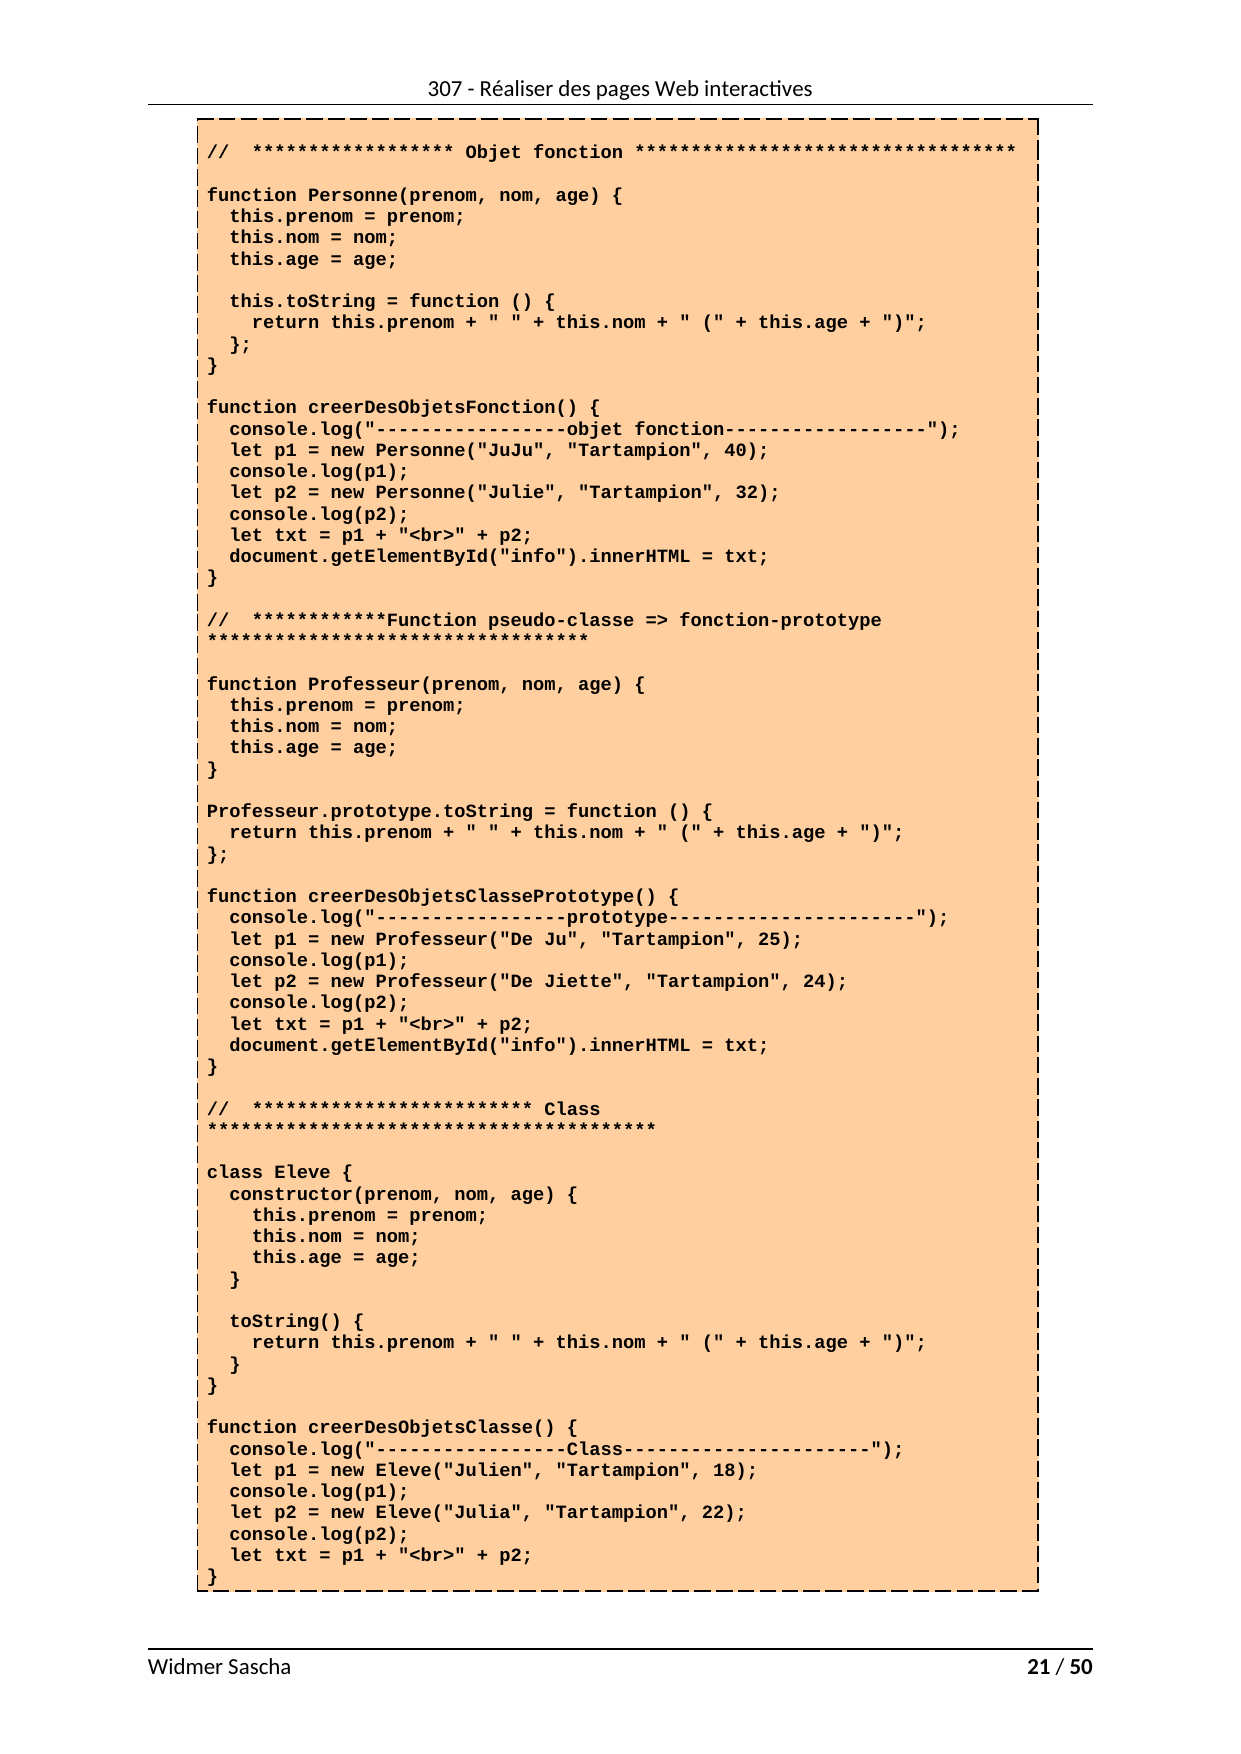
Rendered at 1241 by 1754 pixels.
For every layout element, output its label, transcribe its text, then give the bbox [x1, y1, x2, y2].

text this.prenom = prenom; [197, 692, 1039, 713]
text let p2 = new Professeur("De Jiette", "Tartampion", 24); [197, 968, 1039, 989]
text this.nom = nom; [197, 224, 1039, 246]
text console.log(p1); [197, 458, 1039, 479]
text this.prenom = prenom; [197, 1202, 1039, 1223]
text let txt = p1 + "<br>" + p2; [197, 1011, 1039, 1032]
text toString() { [197, 1308, 1039, 1329]
text let p1 = new Professeur("De Ju", "Tartampion", 25); [197, 926, 1039, 947]
text this.age = age; [197, 734, 1039, 756]
text console.log(p1); [197, 947, 1039, 968]
text // ************Function pseudo-classe => fonction-prototype ********************************** [197, 607, 1039, 649]
text class Eleve { [197, 1159, 1039, 1181]
text let txt = p1 + "<br>" + p2; [197, 1542, 1039, 1563]
text } [197, 1266, 1039, 1287]
text this.nom = nom; [197, 713, 1039, 734]
text this.nom = nom; [197, 1223, 1039, 1244]
text } [197, 1053, 1039, 1074]
text let p1 = new Personne("JuJu", "Tartampion", 40); [197, 437, 1039, 458]
text Professeur.prototype.toString = function () { [197, 798, 1039, 819]
text console.log("-----------------Class----------------------"); [197, 1436, 1039, 1457]
text this.prenom = prenom; [197, 203, 1039, 224]
text let p1 = new Eleve("Julien", "Tartampion", 18); [197, 1457, 1039, 1478]
text } [197, 756, 1039, 777]
text function creerDesObjetsClasse() { [197, 1414, 1039, 1436]
text this.age = age; [197, 246, 1039, 267]
text } [197, 1351, 1039, 1372]
text // ************************* Class **************************************** [197, 1096, 1039, 1138]
text let p2 = new Eleve("Julia", "Tartampion", 22); [197, 1499, 1039, 1521]
text constructor(prenom, nom, age) { [197, 1181, 1039, 1202]
text function Professeur(prenom, nom, age) { [197, 671, 1039, 692]
text console.log(p1); [197, 1478, 1039, 1499]
text let txt = p1 + "<br>" + p2; [197, 522, 1039, 543]
text function Personne(prenom, nom, age) { [197, 182, 1039, 203]
text function creerDesObjetsClassePrototype() { [197, 883, 1039, 904]
text return this.prenom + " " + this.nom + " (" + this.age + ")"; [197, 1329, 1039, 1351]
text console.log("-----------------prototype----------------------"); [197, 904, 1039, 926]
text document.getElementById("info").innerHTML = txt; [197, 1032, 1039, 1053]
text } [197, 1372, 1039, 1393]
text this.age = age; [197, 1244, 1039, 1266]
text console.log("-----------------objet fonction------------------"); [197, 416, 1039, 437]
text this.toString = function () { [197, 288, 1039, 309]
text } [197, 1563, 1039, 1592]
text } [197, 564, 1039, 586]
text // ****************** Objet fonction ********************************** [197, 139, 1039, 161]
text console.log(p2); [197, 989, 1039, 1011]
text return this.prenom + " " + this.nom + " (" + this.age + ")"; [197, 309, 1039, 331]
text }; [197, 331, 1039, 352]
text document.getElementById("info").innerHTML = txt; [197, 543, 1039, 564]
text function creerDesObjetsFonction() { [197, 394, 1039, 416]
text } [197, 352, 1039, 373]
text return this.prenom + " " + this.nom + " (" + this.age + ")"; [197, 819, 1039, 841]
text }; [197, 841, 1039, 862]
text let p2 = new Personne("Julie", "Tartampion", 32); [197, 479, 1039, 501]
text console.log(p2); [197, 501, 1039, 522]
text console.log(p2); [197, 1521, 1039, 1542]
